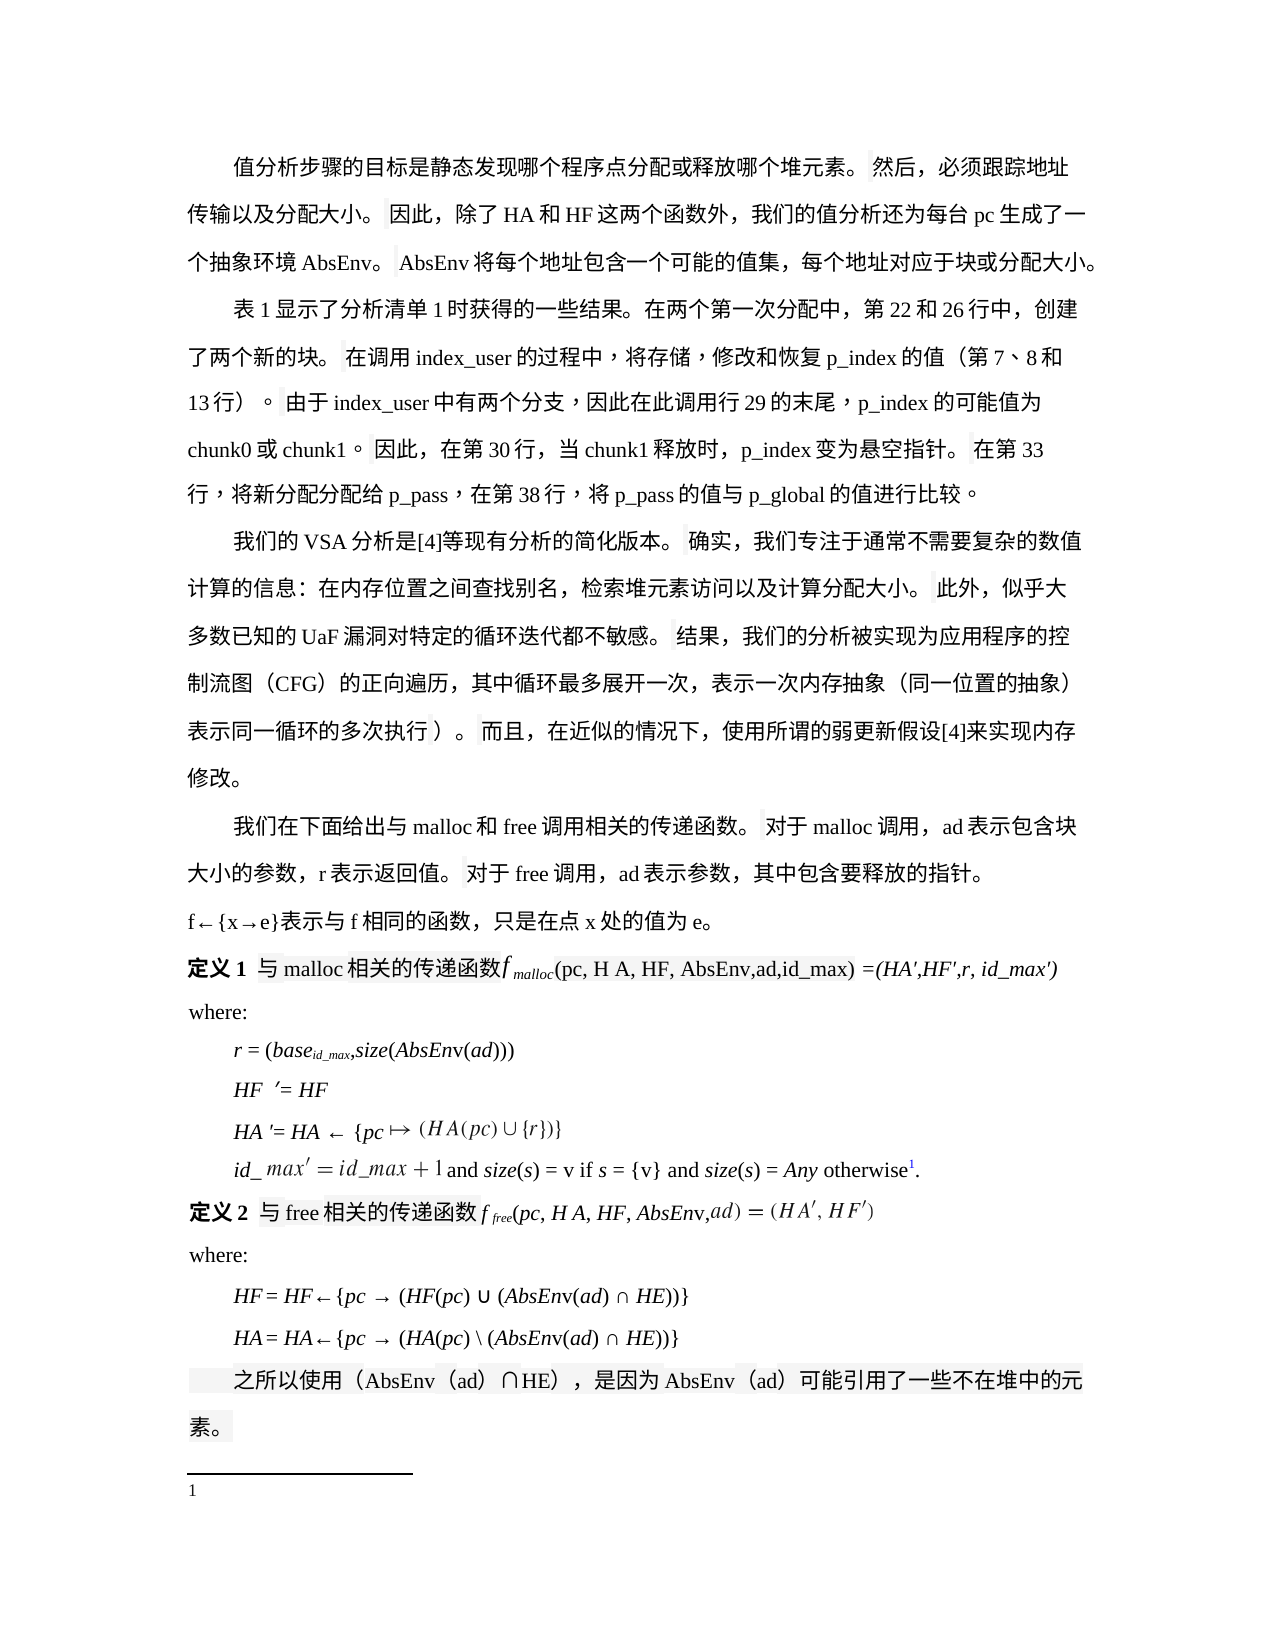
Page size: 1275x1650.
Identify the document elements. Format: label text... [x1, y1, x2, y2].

text 定义1 与malloc相关的传递函数(pc, H A, HF, AbsEnv,ad,id_max) =(HA′,HF′,r, id_max′) [187, 951, 348, 983]
text HF ′= HF [188, 1074, 1087, 1104]
text id_ and size(s) = v if s = {v} and size(s) = Any otherwise. [189, 1157, 1078, 1182]
text 表1显示了分析清单1时获得的一些结果。在两个第一次分配中，第22和26行中，创建了两个新的块。 在调用index_user的过程中，将存储，修改和恢复p_index的值（第7、8和13行）。 由于index_user中有两个分支，因此在此调用行29的末尾，p_index的可能值为chunk0或chunk1。 因此，在第30行，当chunk1释放时，p_index变为悬空指针。 在第33行，将新分配分配给p_pass，在第38行，将p_pass的值与p_global的值进行比较。 [187, 292, 1087, 509]
text 我们的VSA分析是[4]等现有分析的简化版本。 确实，我们专注于通常不需要复杂的数值计算的信息：在内存位置之间查找别名，检索堆元素访问以及计算分配大小。 此外，似乎大多数已知的UaF漏洞对特定的循环迭代都不敏感。 结果，我们的分析被实现为应用程序的控制流图（CFG）的正向遍历，其中循环最多展开一次，表示一次内存抽象（同一位置的抽象）表示同一循环的多次执行 ）。 而且，在近似的情况下，使用所谓的弱更新假设[4]来实现内存修改。 [187, 524, 1087, 793]
text 值分析步骤的目标是静态发现哪个程序点分配或释放哪个堆元素。 然后，必须跟踪地址传输以及分配大小。 因此，除了HA和HF这两个函数外，我们的值分析还为每台pc生成了一个抽象环境AbsEnv。 AbsEnv将每个地址包含一个可能的值集，每个地址对应于块或分配大小。 [187, 150, 1087, 277]
text r = (baseid_max,size(AbsEnv(ad))) [188, 1037, 912, 1062]
text HA ′= HA ← {pc [188, 1119, 1087, 1144]
text HF = HF←{pc → (HF(pc) ∪ (AbsEnv(ad) ∩ HE))} [188, 1280, 1087, 1310]
text where: [188, 999, 912, 1024]
text where: [189, 1242, 1087, 1268]
text 之所以使用（AbsEnv（ad）∩HE），是因为AbsEnv（ad）可能引用了一些不在堆中的元素。 [189, 1363, 1087, 1442]
picture [389, 1119, 561, 1140]
text HA = HA←{pc → (HA(pc) \ (AbsEnv(ad) ∩ HE))} [189, 1325, 1087, 1350]
text 定义2 与free相关的传递函数f free(pc, H A, HF, AbsEnv, [189, 1195, 1053, 1227]
text 我们在下面给出与malloc和free调用相关的传递函数。 对于malloc调用，ad表示包含块大小的参数，r表示返回值。 对于free调用，ad表示参数，其中包含要释放的指针。 f←{x→e}表示与f相同的函数，只是在点x处的值为e。 [187, 809, 1087, 935]
picture [266, 1156, 442, 1178]
picture [710, 1199, 873, 1221]
text 定义1 与malloc相关的传递函数(pc, H A, HF, AbsEnv,ad,id_max) =(HA′,HF′,r, id_max′) [501, 951, 1087, 983]
